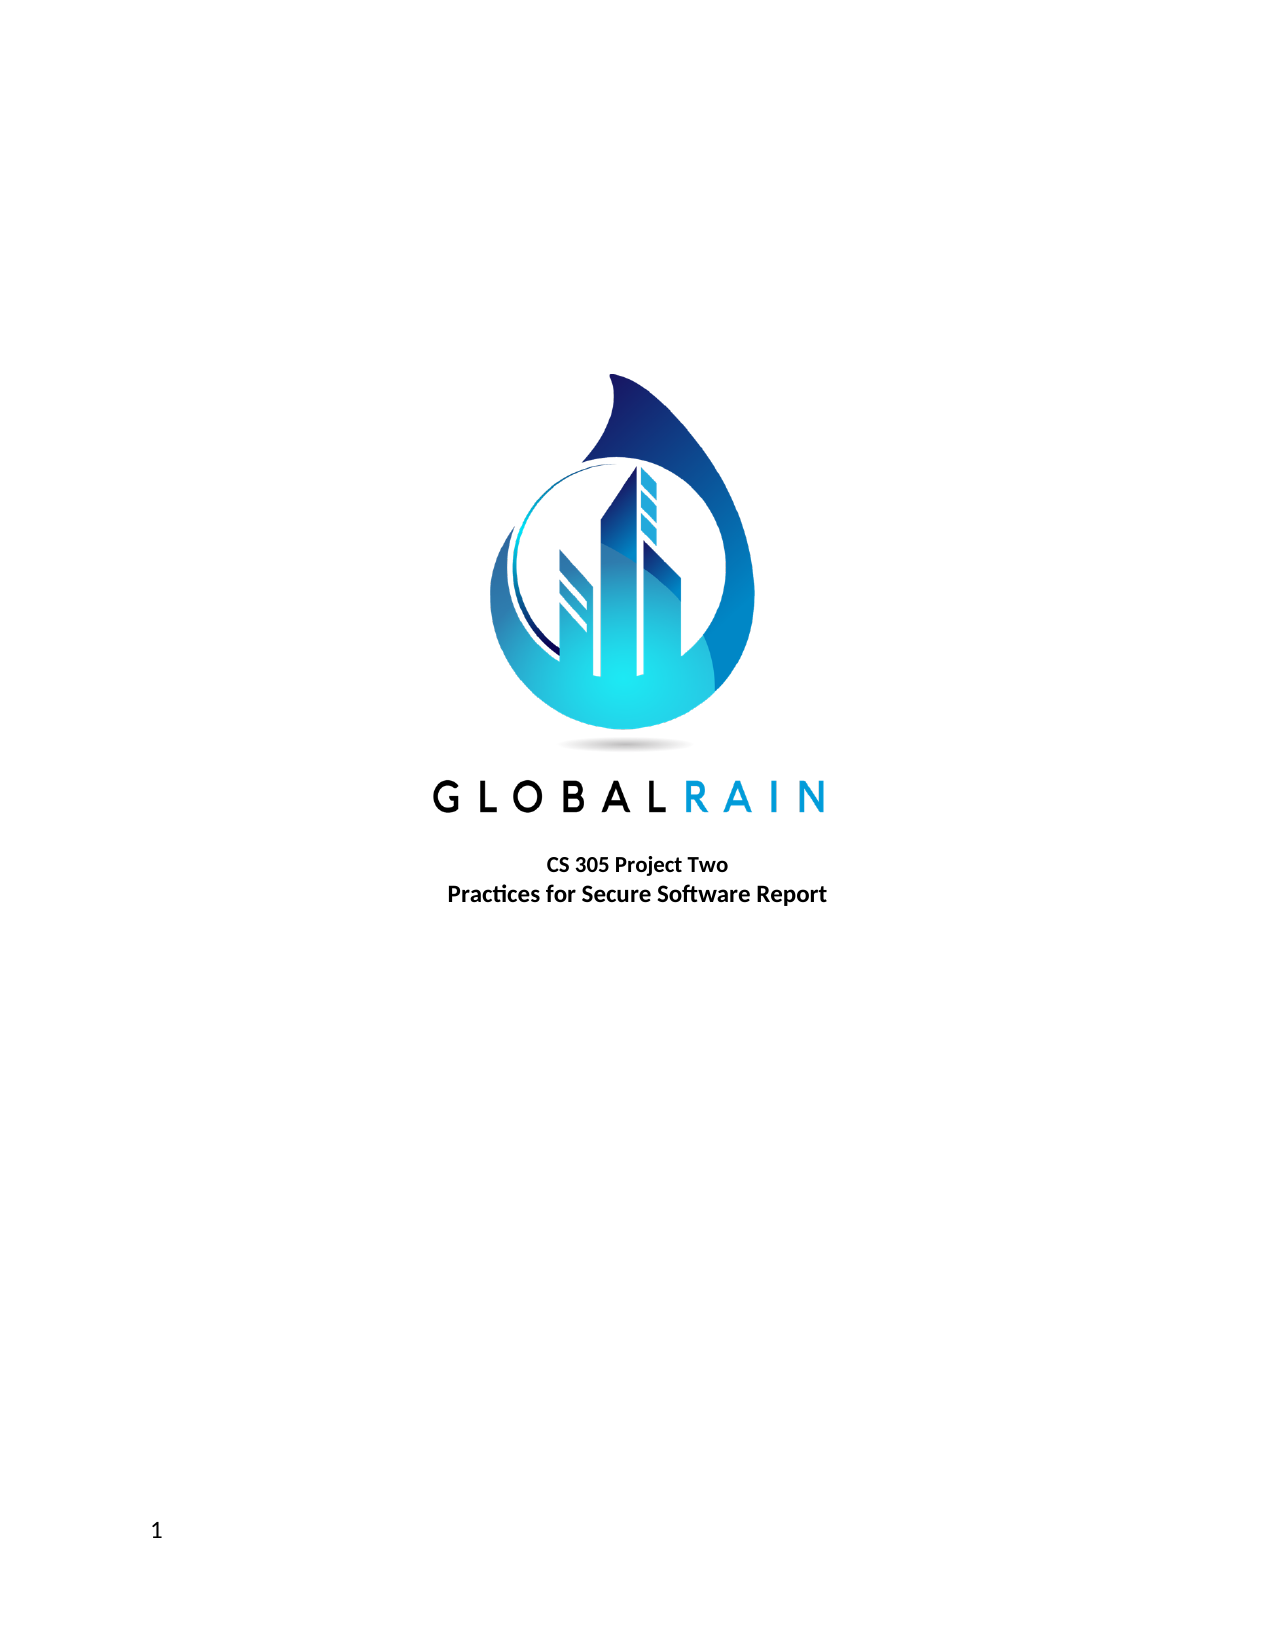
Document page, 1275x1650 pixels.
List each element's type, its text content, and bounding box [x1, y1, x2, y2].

subtitle Practices for Secure Software Report [150, 878, 1125, 908]
text CS 305 Project Two [150, 850, 1125, 878]
picture [431, 374, 844, 822]
